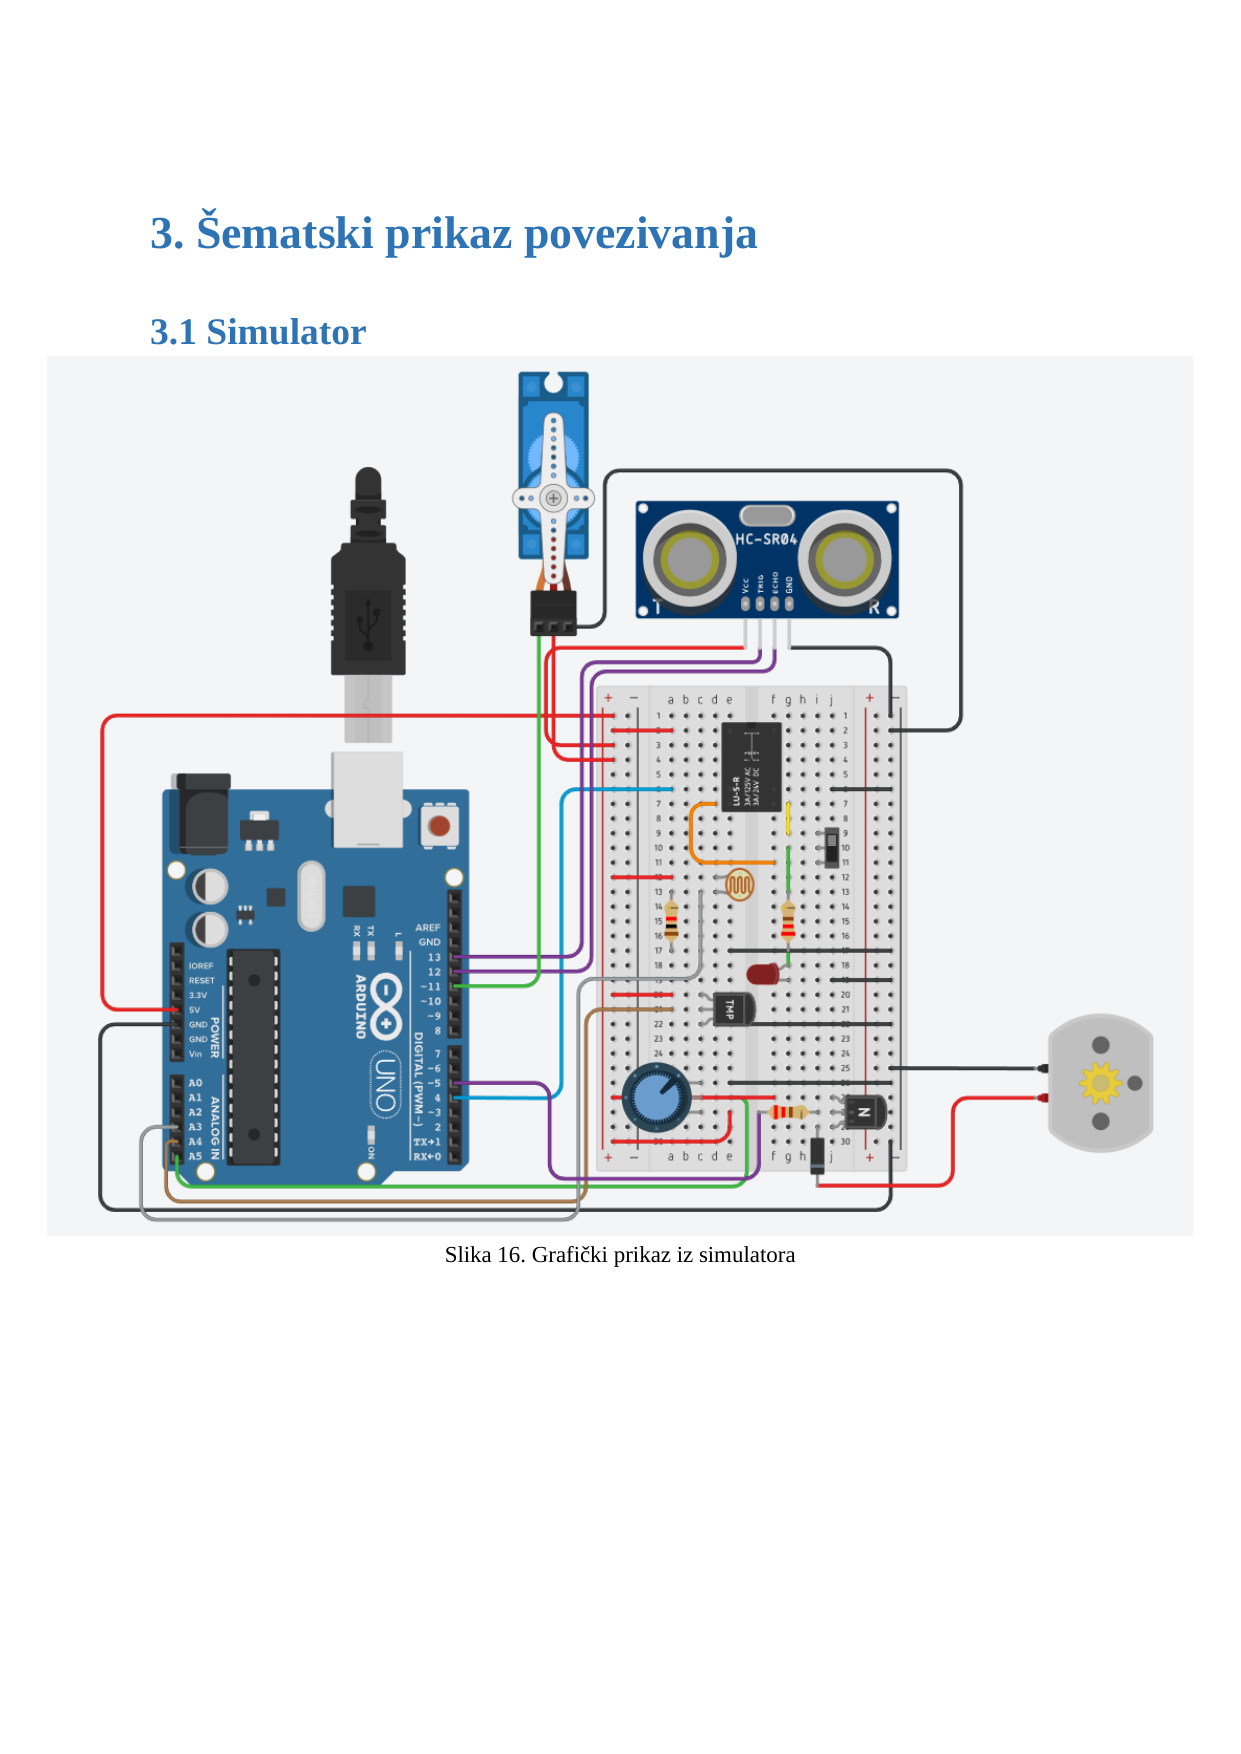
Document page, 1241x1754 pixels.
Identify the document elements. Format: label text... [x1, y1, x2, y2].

subtitle 3.1 Simulator [150, 310, 1090, 353]
picture [47, 356, 1194, 1236]
subtitle 3. Šematski prikaz povezivanja [150, 205, 1090, 258]
text Slika 16. Grafički prikaz iz simulatora [150, 1236, 1090, 1268]
